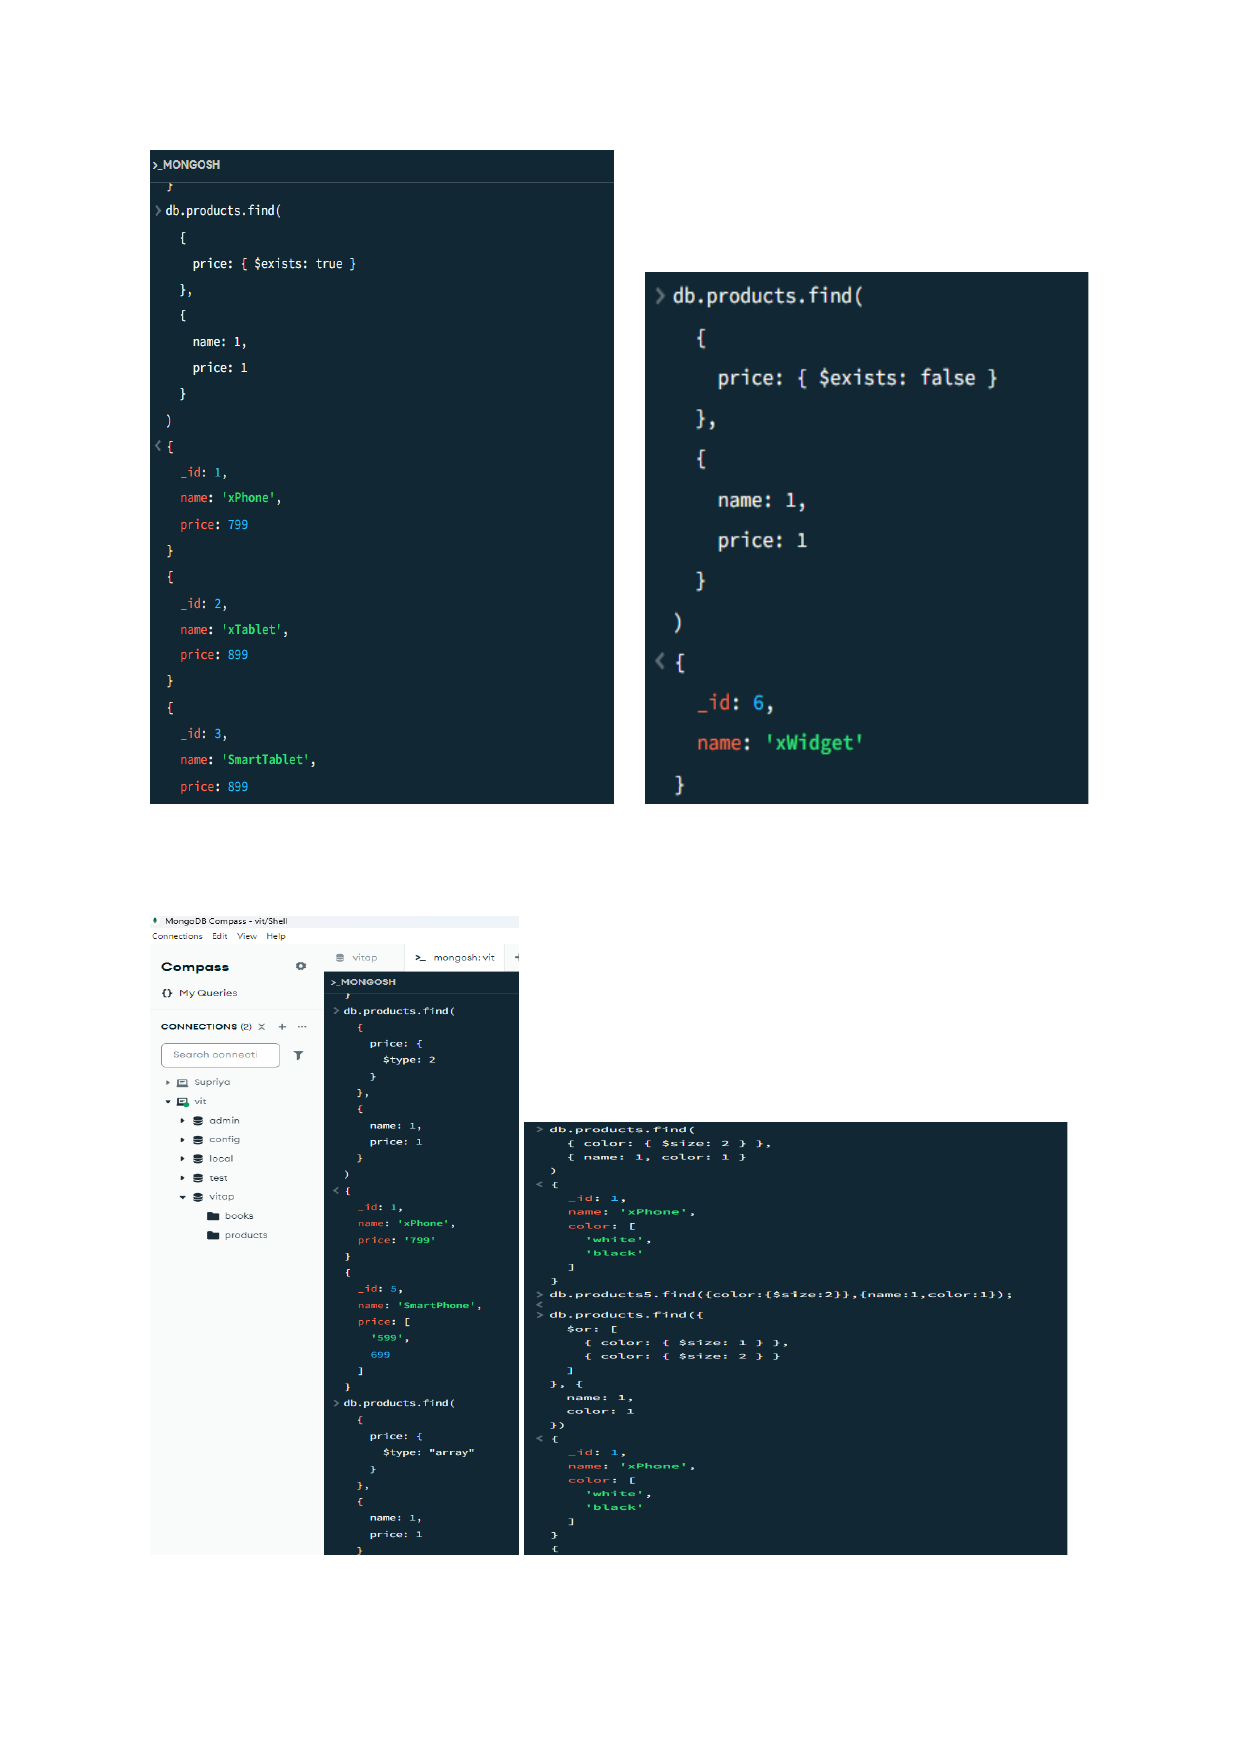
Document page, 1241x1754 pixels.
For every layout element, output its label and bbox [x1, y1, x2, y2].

picture [645, 272, 1089, 804]
picture [150, 150, 614, 804]
picture [523, 1122, 1068, 1555]
picture [150, 916, 519, 1555]
